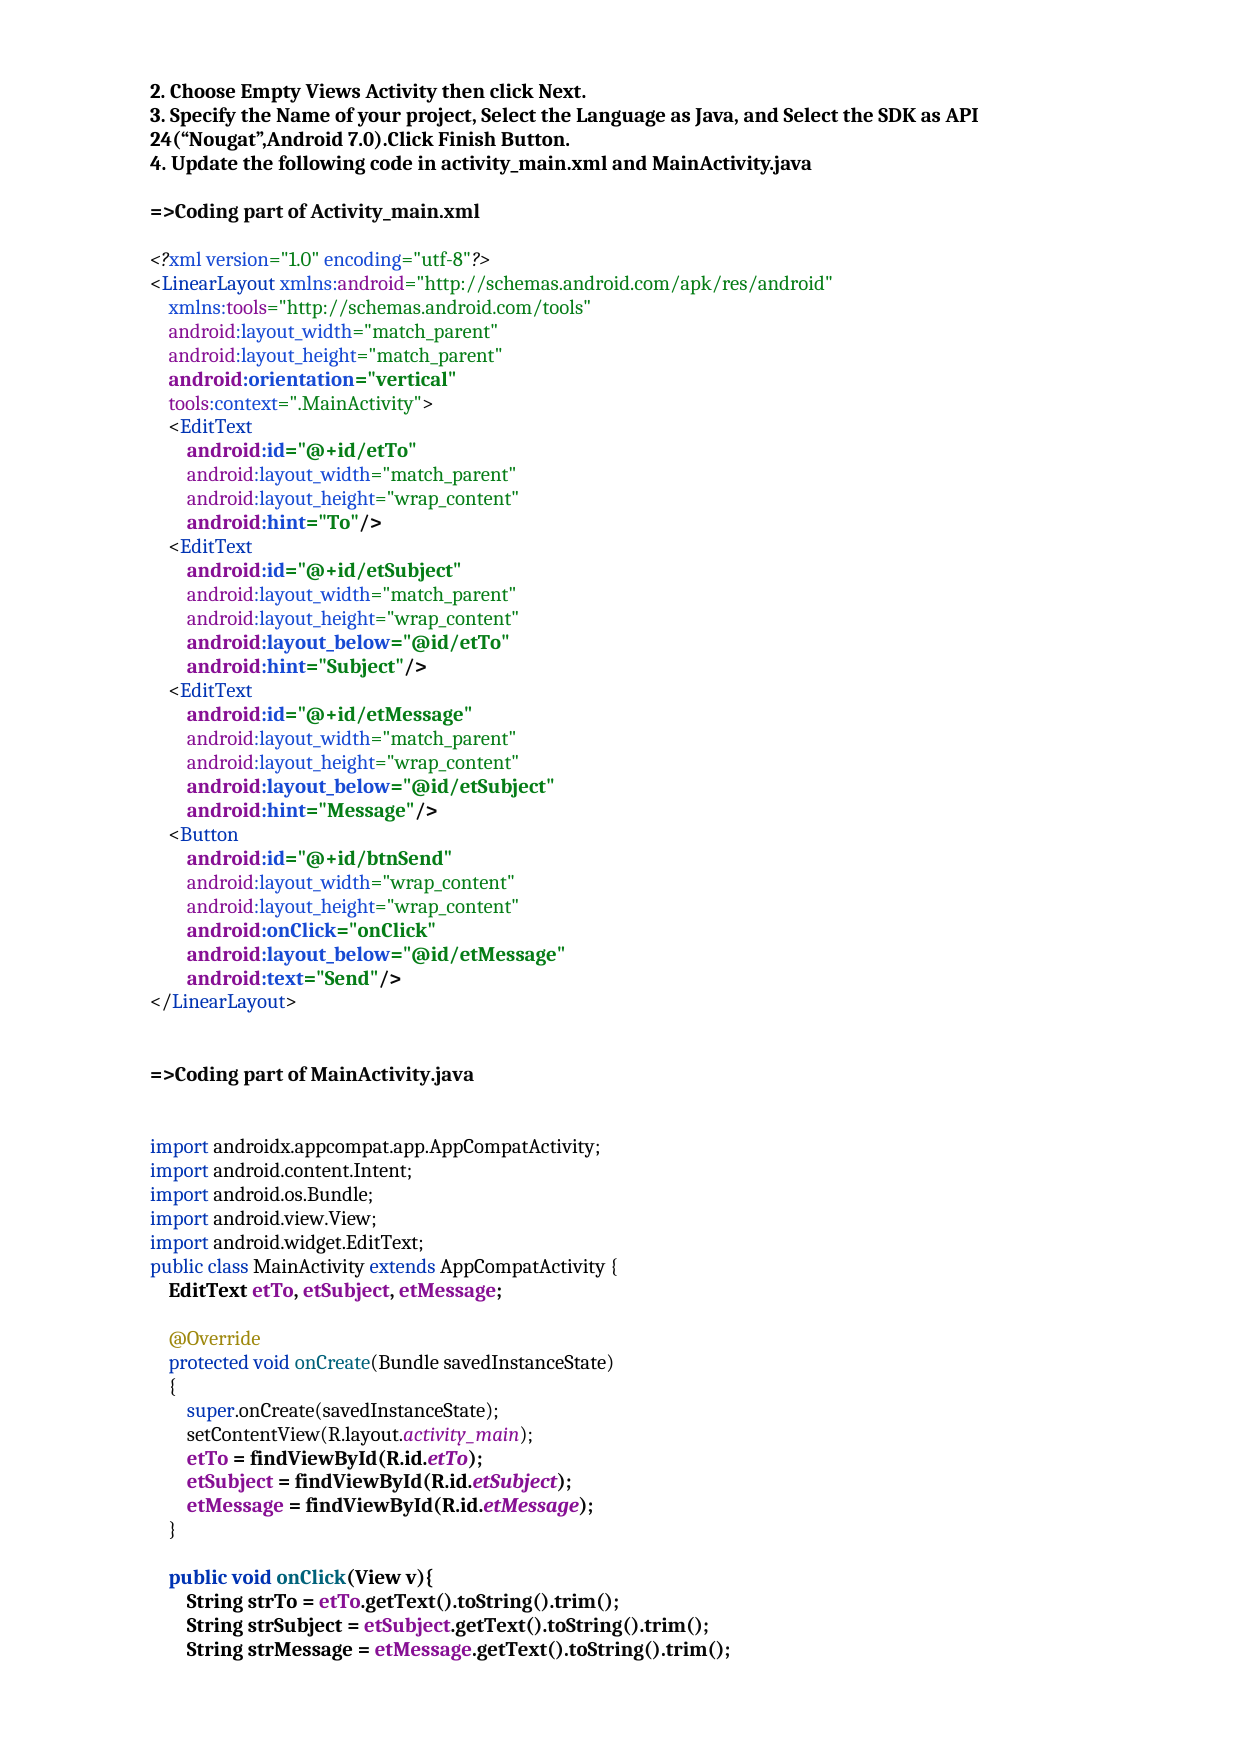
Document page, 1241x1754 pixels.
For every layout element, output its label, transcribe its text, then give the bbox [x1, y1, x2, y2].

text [150, 1135, 1090, 1662]
text =>Coding part of Activity_main.xml [150, 199, 1090, 223]
text 3. Specify the Name of your project, Select the Language as Java, and Select the SDK as API 24(“Nougat”,Android 7.0).Click Finish Button. [150, 104, 1090, 152]
text =>Coding part of MainActivity.java [150, 1062, 1090, 1086]
text <?xml version="1.0" encoding="utf-8"?> <LinearLayout xmlns:android="http://schemas.android.com/apk/res/android" xmlns:tools="http://schemas.android.com/tools" android:layout_width="match_parent" android:layout_height="match_parent" android:orientation="vertical" tools:context=".MainActivity"> <EditText android:id="@+id/etTo" android:layout_width="match_parent" android:layout_height="wrap_content" android:hint="To"/> <EditText android:id="@+id/etSubject" android:layout_width="match_parent" android:layout_height="wrap_content" android:layout_below="@id/etTo" android:hint="Subject"/> <EditText android:id="@+id/etMessage" android:layout_width="match_parent" android:layout_height="wrap_content" android:layout_below="@id/etSubject" android:hint="Message"/> <Button android:id="@+id/btnSend" android:layout_width="wrap_content" android:layout_height="wrap_content" android:onClick="onClick" android:layout_below="@id/etMessage" android:text="Send"/> </LinearLayout> [150, 247, 1090, 1014]
text 2. Choose Empty Views Activity then click Next. [150, 80, 1090, 104]
text 4. Update the following code in activity_main.xml and MainActivity.java [150, 152, 1090, 176]
